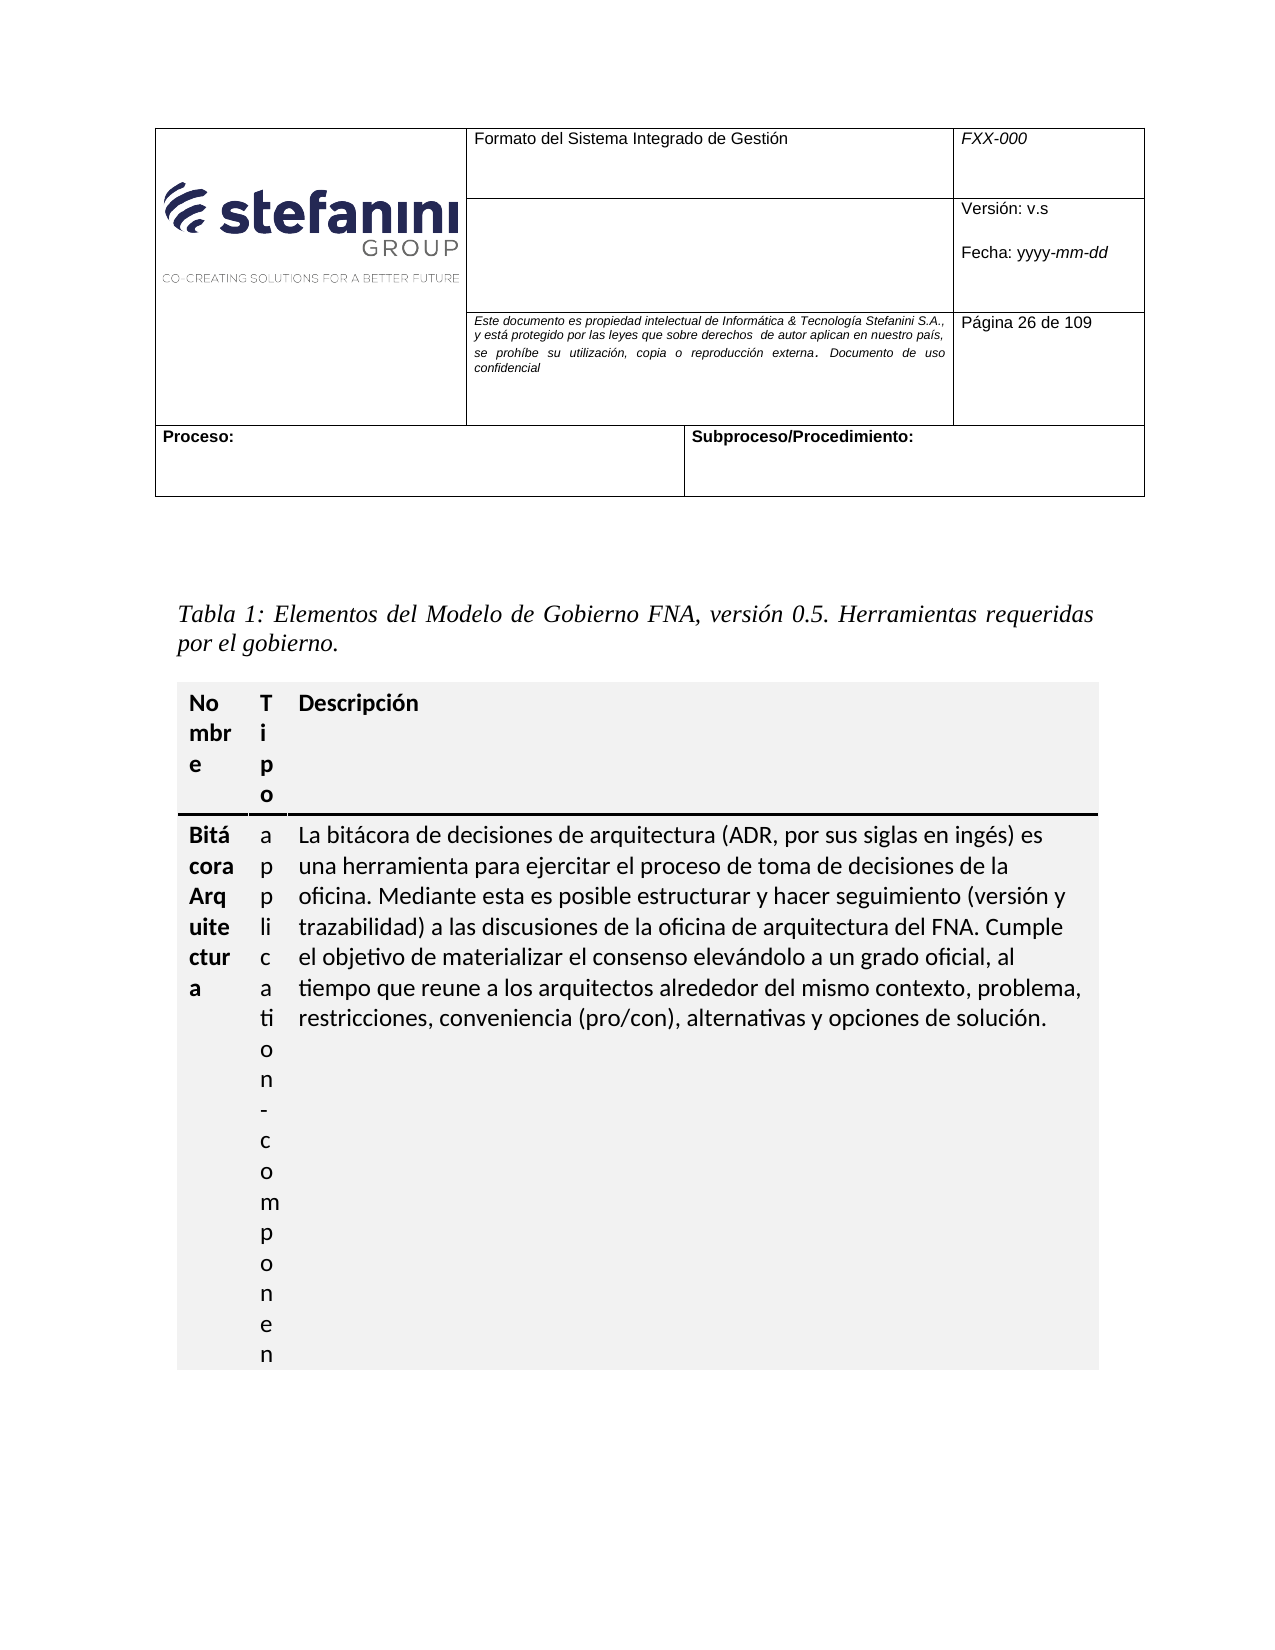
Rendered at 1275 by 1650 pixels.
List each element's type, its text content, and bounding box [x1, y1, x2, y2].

table_cell Bitácora Arquitectura [178, 816, 248, 1369]
picture [162, 182, 460, 286]
table_header Nombre [178, 683, 248, 812]
table_header Tipo [249, 683, 287, 812]
table_cell application-component [249, 816, 287, 1369]
text Tabla 1: Elementos del Modelo de Gobierno FNA, versión 0.5. Herramientas requeridas por el gobierno. [177, 599, 1098, 657]
table_cell La bitácora de decisiones de arquitectura (ADR, por sus siglas en ingés) es una herramienta para ejercitar el proceso de toma de decisiones de la oficina. Mediante esta es posible estructurar y hacer seguimiento (versión y trazabilidad) a las discusiones de la oficina de arquitectura del FNA. Cumple el objetivo de materializar el consenso elevándolo a un grado oficial, al tiempo que reune a los arquitectos alrededor del mismo contexto, problema, restricciones, conveniencia (pro/con), alternativas y opciones de solución. [288, 816, 1098, 1369]
table_header Descripción [288, 683, 1098, 812]
